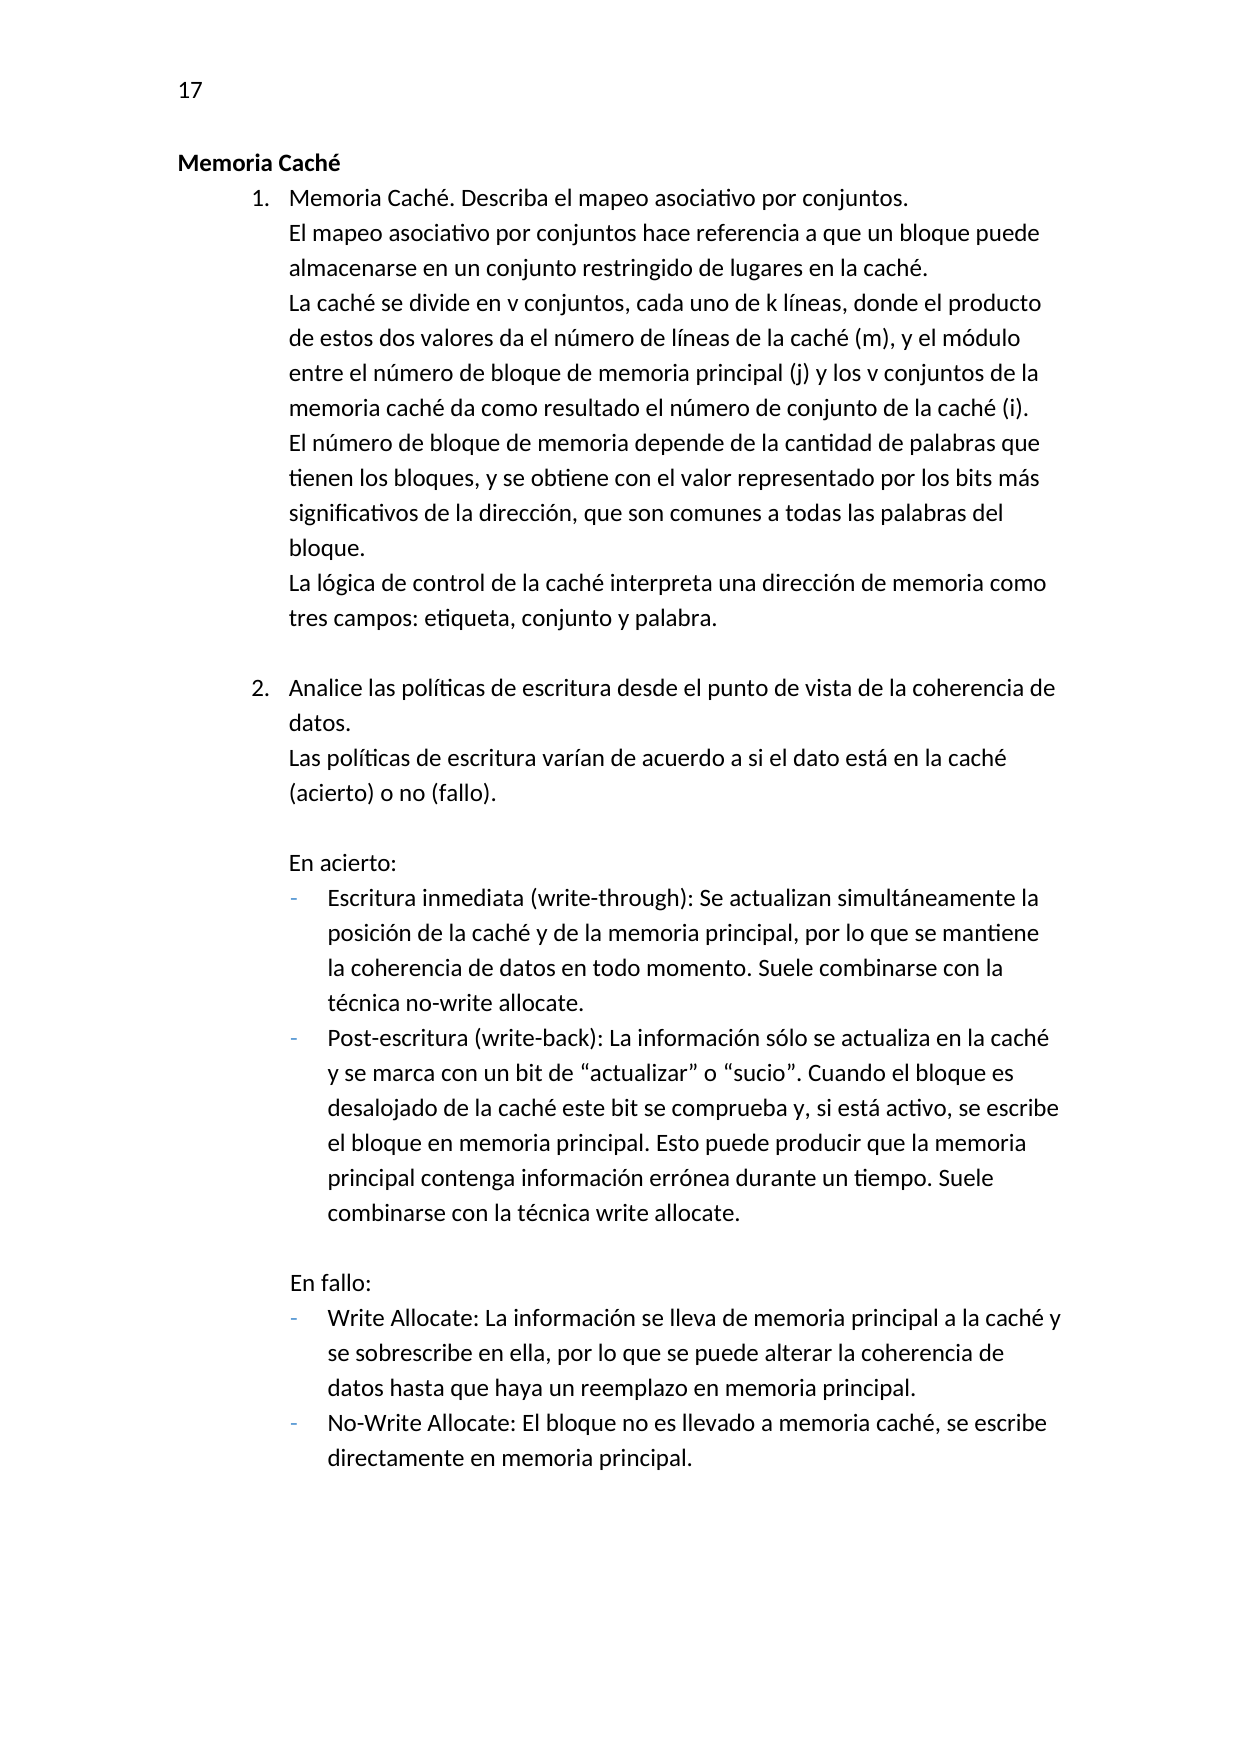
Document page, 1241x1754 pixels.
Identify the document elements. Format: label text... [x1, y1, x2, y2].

list Write Allocate: La información se lleva de memoria principal a la caché y se sobrescribe en ella, por lo que se puede alterar la coherencia de datos hasta que haya un reemplazo en memoria principal. [290, 1303, 1063, 1403]
text En acierto: [288, 848, 1063, 878]
text Memoria Caché [177, 148, 1063, 178]
list Analice las políticas de escritura desde el punto de vista de la coherencia de datos. [251, 673, 1063, 738]
list Post-escritura (write-back): La información sólo se actualiza en la caché y se marca con un bit de “actualizar” o “sucio”. Cuando el bloque es desalojado de la caché este bit se comprueba y, si está activo, se escribe el bloque en memoria principal. Esto puede producir que la memoria principal contenga información errónea durante un tiempo. Suele combinarse con la técnica write allocate. [290, 1023, 1063, 1228]
text El mapeo asociativo por conjuntos hace referencia a que un bloque puede almacenarse en un conjunto restringido de lugares en la caché. [288, 218, 1063, 283]
text Las políticas de escritura varían de acuerdo a si el dato está en la caché (acierto) o no (fallo). [288, 743, 1063, 808]
text En fallo: [290, 1268, 1063, 1298]
list No-Write Allocate: El bloque no es llevado a memoria caché, se escribe directamente en memoria principal. [290, 1408, 1063, 1473]
text El número de bloque de memoria depende de la cantidad de palabras que tienen los bloques, y se obtiene con el valor representado por los bits más significativos de la dirección, que son comunes a todas las palabras del bloque. [288, 428, 1063, 563]
list Memoria Caché. Describa el mapeo asociativo por conjuntos. [251, 183, 1063, 213]
text La lógica de control de la caché interpreta una dirección de memoria como tres campos: etiqueta, conjunto y palabra. [288, 568, 1063, 633]
text La caché se divide en v conjuntos, cada uno de k líneas, donde el producto de estos dos valores da el número de líneas de la caché (m), y el módulo entre el número de bloque de memoria principal (j) y los v conjuntos de la memoria caché da como resultado el número de conjunto de la caché (i). [288, 288, 1063, 423]
list Escritura inmediata (write-through): Se actualizan simultáneamente la posición de la caché y de la memoria principal, por lo que se mantiene la coherencia de datos en todo momento. Suele combinarse con la técnica no-write allocate. [290, 883, 1063, 1018]
